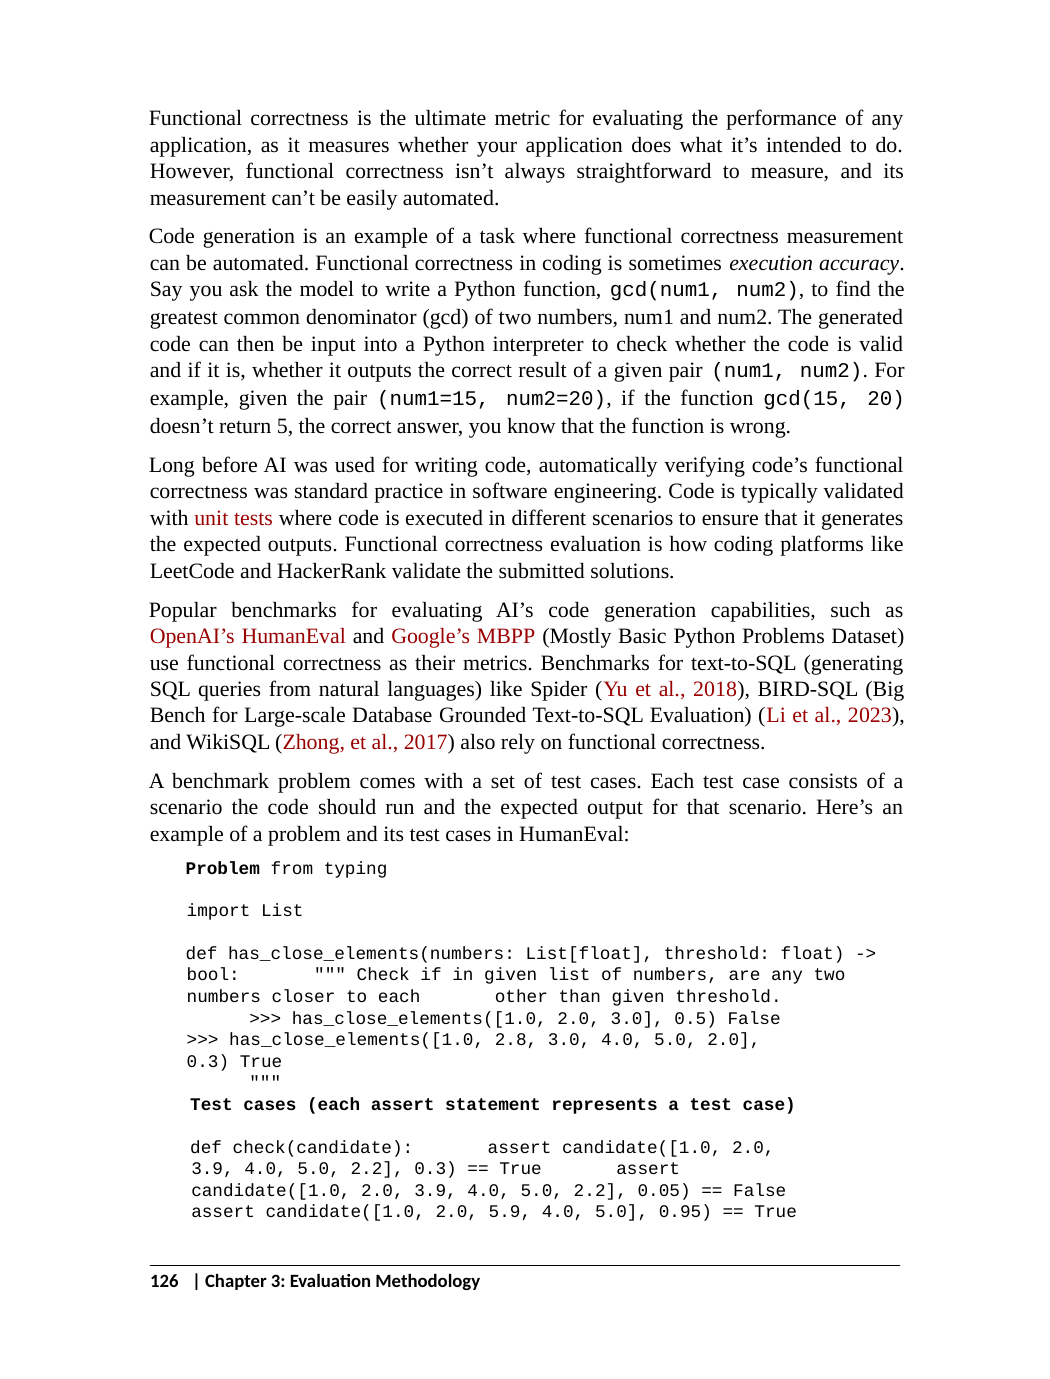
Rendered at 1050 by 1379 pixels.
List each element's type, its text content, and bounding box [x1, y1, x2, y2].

text Problem from typing import List [185, 859, 394, 922]
text Functional correctness is the ultimate metric for evaluating the performance of any application, as it measures whether your application does what it’s intended to do. However, functional correctness isn’t always straightforward to measure, and its measurement can’t be easily automated. [148, 105, 904, 210]
text Code generation is an example of a task where functional correctness measurement can be automated. Functional correctness in coding is sometimes execution accuracy. Say you ask the model to write a Python function, gcd(num1, num2), to find the greatest common denominator (gcd) of two numbers, num1 and num2. The generated code can then be input into a Python interpreter to check whether the code is valid and if it is, whether it outputs the correct result of a given pair (num1, num2). For example, given the pair (num1=15, num2=20), if the function gcd(15, 20) doesn’t return 5, the correct answer, you know that the function is wrong. [148, 223, 904, 438]
text Long before AI was used for writing code, automatically verifying code’s functional correctness was standard practice in software engineering. Code is typically validated with unit tests where code is executed in different scenarios to ensure that it generates the expected outputs. Functional correctness evaluation is how coding platforms like LeetCode and HackerRank validate the submitted solutions. [148, 452, 904, 583]
text def has_close_elements(numbers: List[float], threshold: float) -> bool: """ Check if in given list of numbers, are any two numbers closer to each other than given threshold. [185, 944, 904, 1008]
text """ [185, 1074, 904, 1094]
text A benchmark problem comes with a set of test cases. Each test case consists of a scenario the code should run and the expected output for that scenario. Here’s an example of a problem and its test cases in HumanEval: [148, 768, 904, 846]
subtitle Test cases (each assert statement represents a test case) [190, 1096, 904, 1116]
text Popular benchmarks for evaluating AI’s code generation capabilities, such as OpenAI’s HumanEval and Google’s MBPP (Mostly Basic Python Problems Dataset) use functional correctness as their metrics. Benchmarks for text-to-SQL (generating SQL queries from natural languages) like Spider (Yu et al., 2018), BIRD-SQL (Big Bench for Large-scale Database Grounded Text-to-SQL Evaluation) (Li et al., 2023), and WikiSQL (Zhong, et al., 2017) also rely on functional correctness. [148, 597, 904, 754]
text >>> has_close_elements([1.0, 2.0, 3.0], 0.5) False >>> has_close_elements([1.0, 2.8, 3.0, 4.0, 5.0, 2.0], 0.3) True [185, 1009, 810, 1072]
